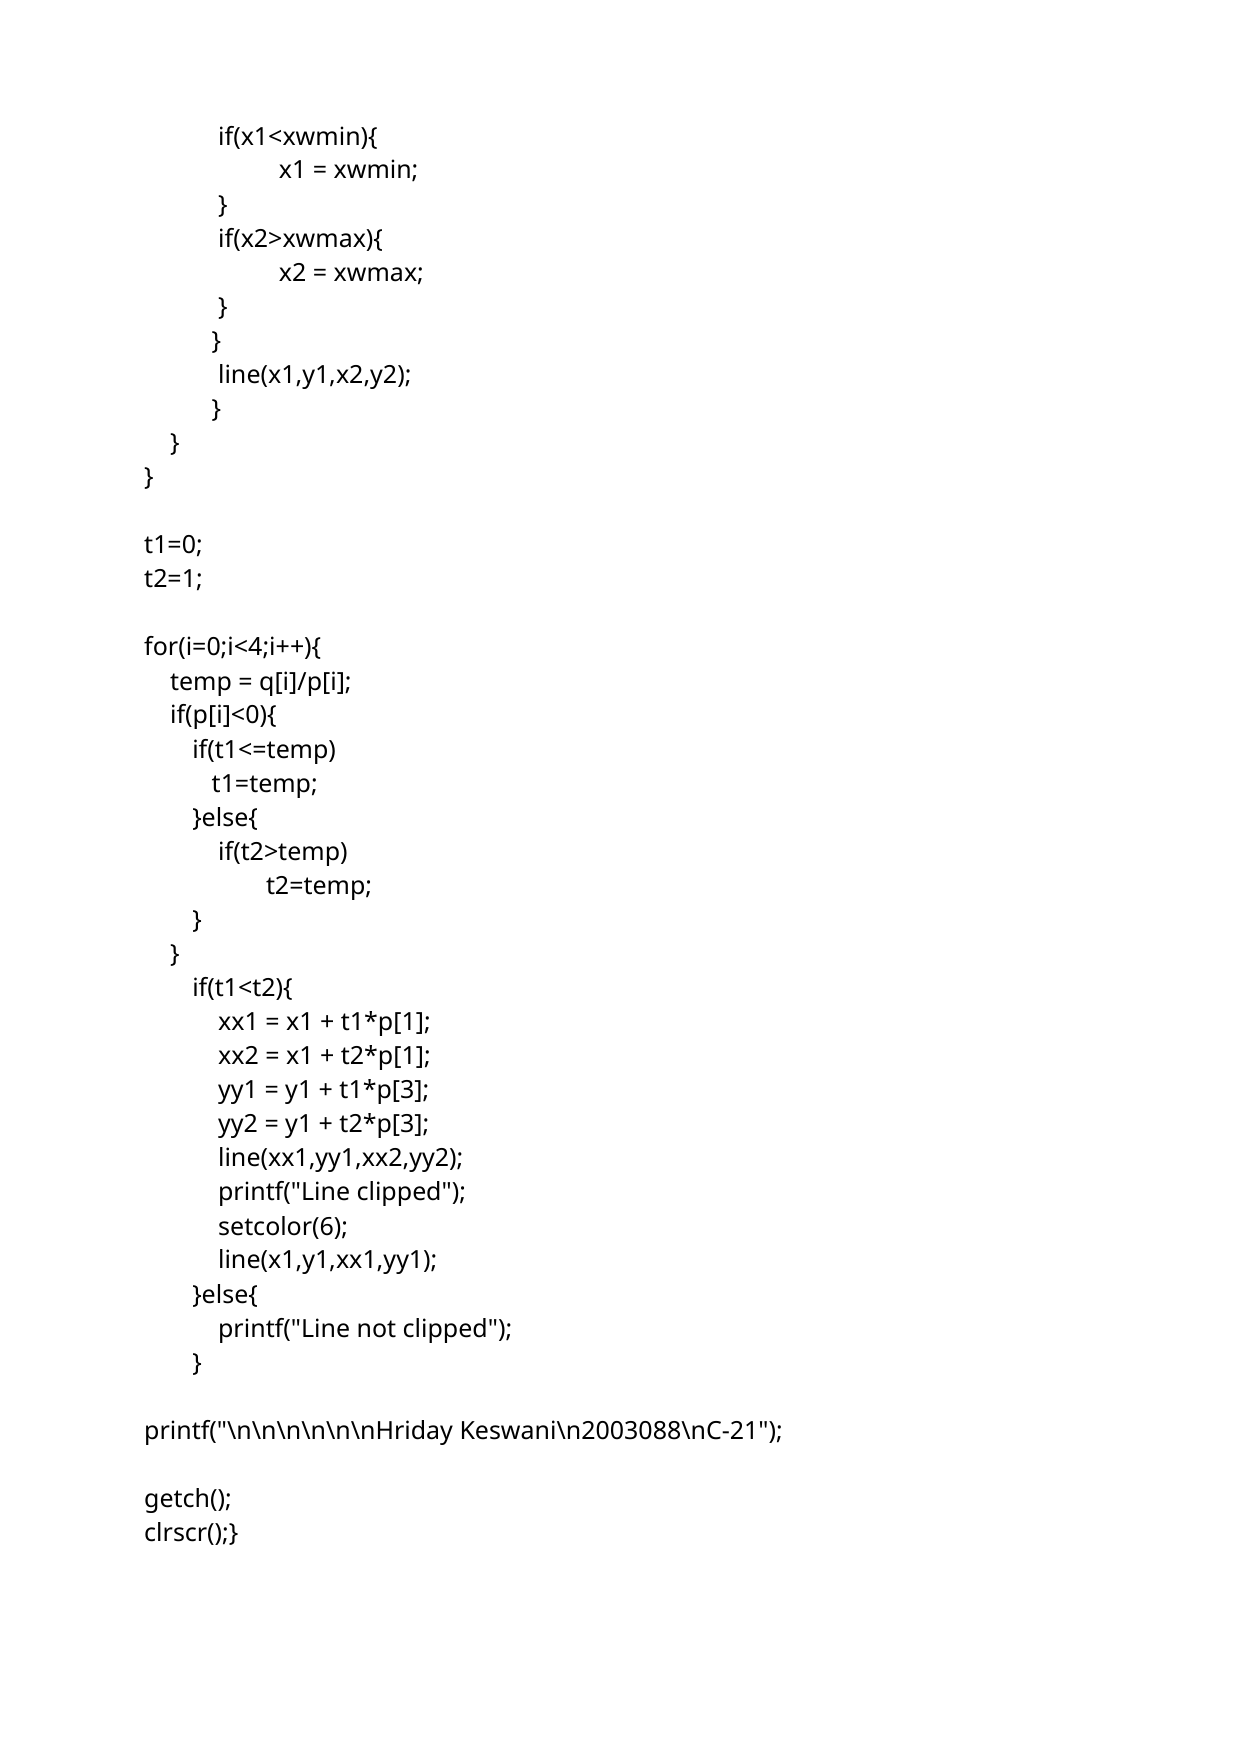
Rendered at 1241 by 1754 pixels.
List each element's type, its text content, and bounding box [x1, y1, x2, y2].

text } [118, 936, 1122, 970]
text if(p[i]<0){ [118, 697, 1122, 731]
text t1=temp; [118, 765, 1122, 799]
text } [118, 1344, 1122, 1378]
text x1 = xwmin; [118, 152, 1122, 186]
text for(i=0;i<4;i++){ [118, 629, 1122, 663]
text } [118, 391, 1122, 425]
text t1=0; [118, 527, 1122, 561]
text printf("Line not clipped"); [118, 1310, 1122, 1344]
text if(t1<=temp) [118, 731, 1122, 765]
text xx2 = x1 + t2*p[1]; [118, 1038, 1122, 1072]
text if(t1<t2){ [118, 970, 1122, 1004]
text printf("Line clipped"); [118, 1174, 1122, 1208]
text } [118, 425, 1122, 459]
text }else{ [118, 1276, 1122, 1310]
text if(t2>temp) [118, 833, 1122, 867]
text } [118, 288, 1122, 322]
text line(x1,y1,xx1,yy1); [118, 1242, 1122, 1276]
text getch(); [118, 1481, 1122, 1515]
text }else{ [118, 799, 1122, 833]
text if(x1<xwmin){ [118, 118, 1122, 152]
text printf("\n\n\n\n\n\nHriday Keswani\n2003088\nC-21"); [118, 1412, 1122, 1447]
text if(x2>xwmax){ [118, 220, 1122, 254]
text temp = q[i]/p[i]; [118, 663, 1122, 697]
text line(xx1,yy1,xx2,yy2); [118, 1140, 1122, 1174]
text yy2 = y1 + t2*p[3]; [118, 1106, 1122, 1140]
text xx1 = x1 + t1*p[1]; [118, 1004, 1122, 1038]
text } [118, 459, 1122, 493]
text setcolor(6); [118, 1208, 1122, 1242]
text yy1 = y1 + t1*p[3]; [118, 1072, 1122, 1106]
text t2=temp; [118, 867, 1122, 902]
text t2=1; [118, 561, 1122, 595]
text x2 = xwmax; [118, 254, 1122, 288]
text } [118, 902, 1122, 936]
text line(x1,y1,x2,y2); [118, 357, 1122, 391]
text } [118, 186, 1122, 220]
text } [118, 322, 1122, 357]
text clrscr();} [118, 1515, 1122, 1549]
